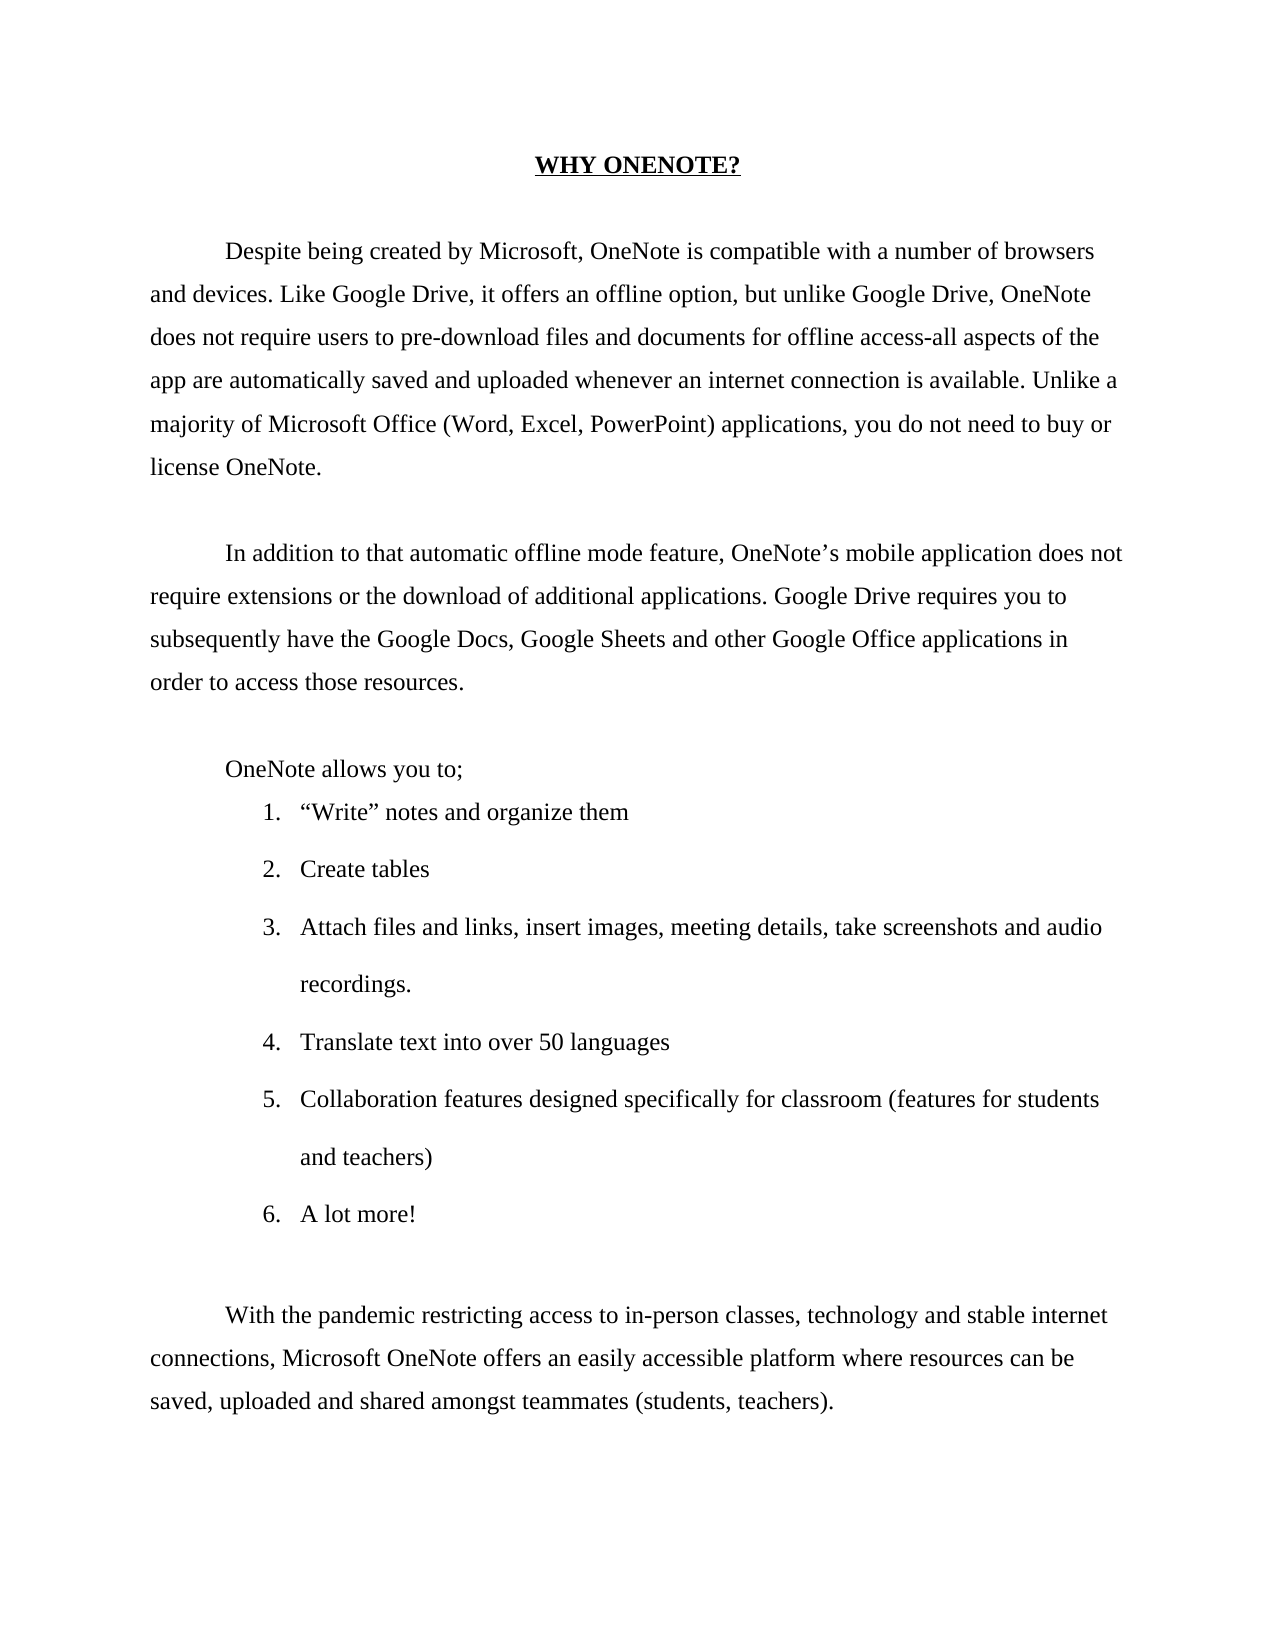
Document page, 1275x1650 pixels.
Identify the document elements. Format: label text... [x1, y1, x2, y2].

list Attach files and links, insert images, meeting details, take screenshots and audio recordings. [262, 912, 1125, 998]
text Despite being created by Microsoft, OneNote is compatible with a number of browsers and devices. Like Google Drive, it offers an offline option, but unlike Google Drive, OneNote does not require users to pre-download files and documents for offline access-all aspects of the app are automatically saved and uploaded whenever an internet connection is available. Unlike a majority of Microsoft Office (Word, Excel, PowerPoint) applications, you do not need to buy or license OneNote. [150, 236, 1125, 481]
text With the pandemic restricting access to in-person classes, technology and stable internet connections, Microsoft OneNote offers an easily accessible platform where resources can be saved, uploaded and shared amongst teammates (students, teachers). [150, 1300, 1125, 1415]
text In addition to that automatic offline mode feature, OneNote’s mobile application does not require extensions or the download of additional applications. Google Drive requires you to subsequently have the Google Docs, Google Sheets and other Google Office applications in order to access those resources. [150, 538, 1125, 696]
list Collaboration features designed specifically for classroom (features for students and teachers) [262, 1084, 1125, 1171]
text WHY ONENOTE? [150, 150, 1125, 179]
list Create tables [262, 854, 1125, 883]
text OneNote allows you to; [150, 754, 1125, 782]
list A lot more! [262, 1199, 1125, 1228]
list Translate text into over 50 languages [262, 1027, 1125, 1056]
list “Write” notes and organize them [262, 797, 1125, 826]
